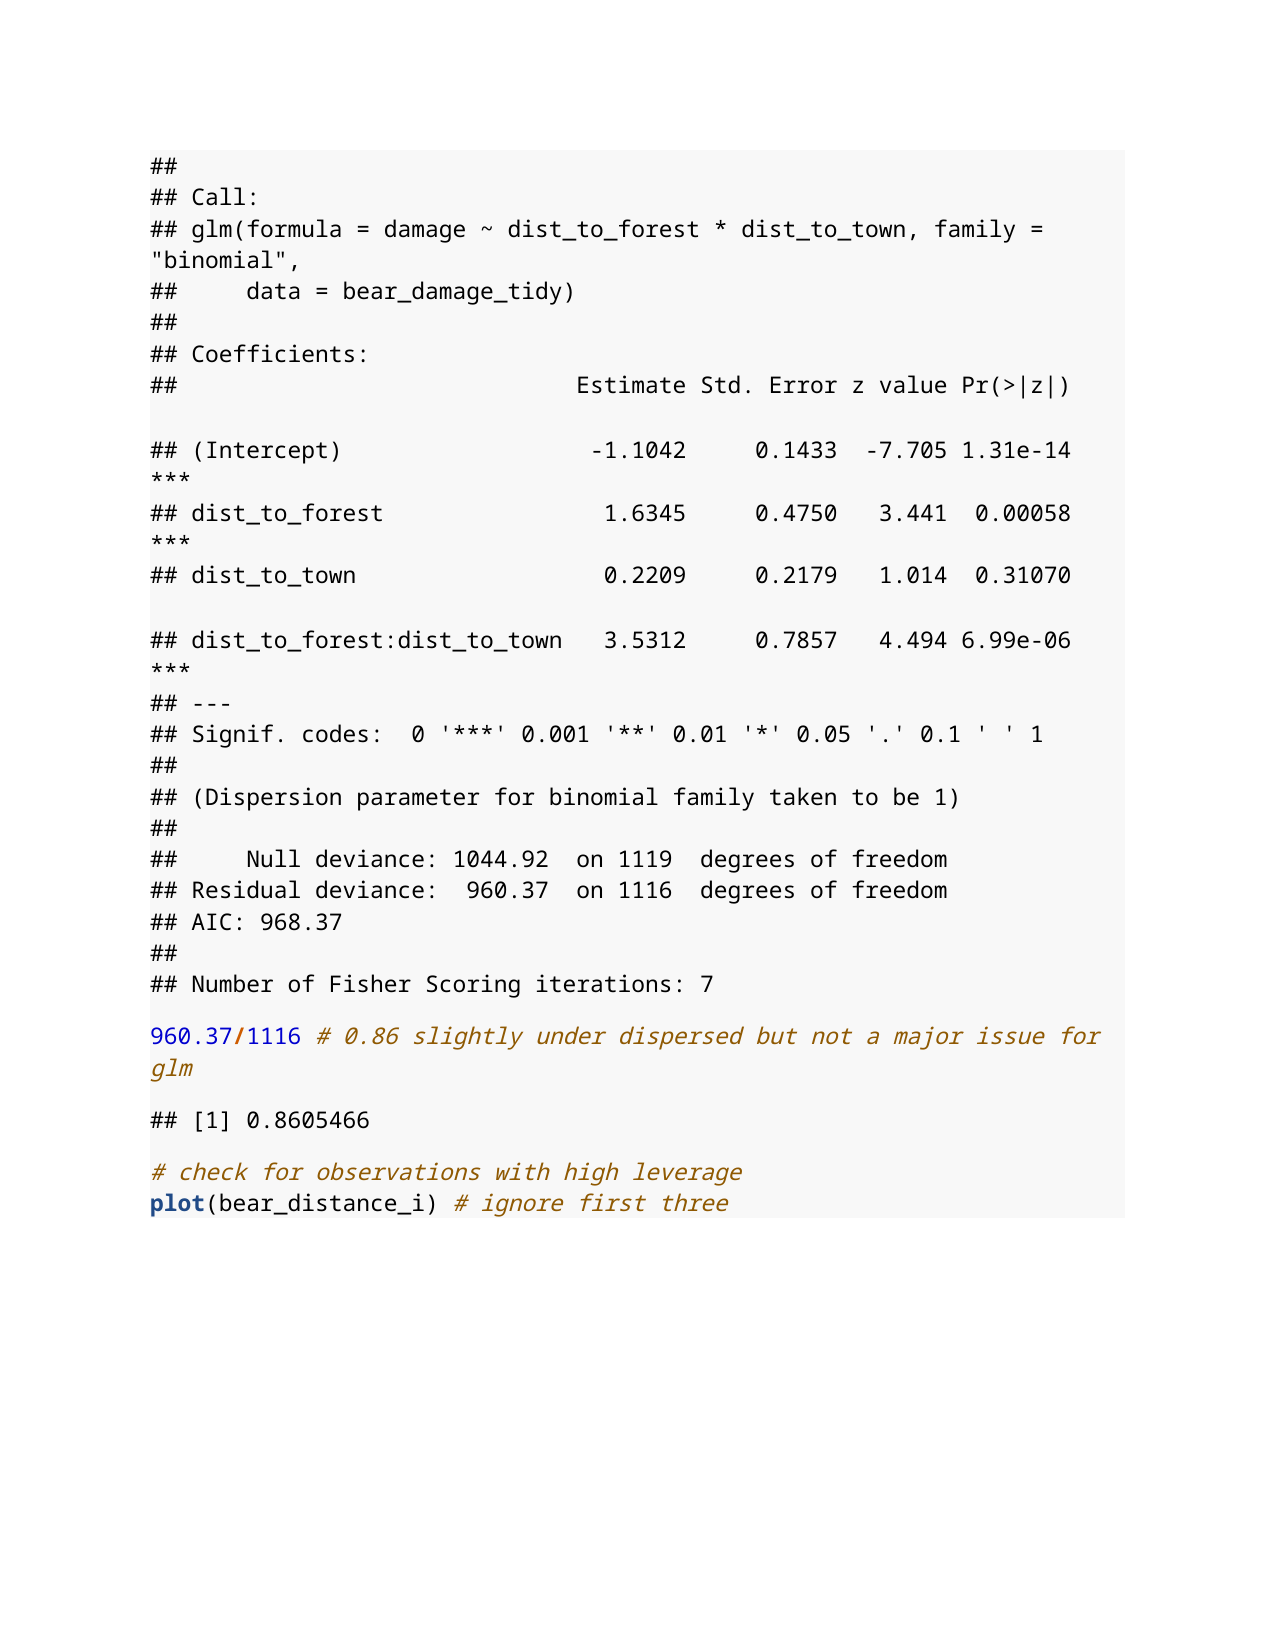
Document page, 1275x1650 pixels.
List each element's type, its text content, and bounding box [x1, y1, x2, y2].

text ## ## Call: ## glm(formula = damage ~ dist_to_forest * dist_to_town, family = "binomial", ## data = bear_damage_tidy) ## ## Coefficients: ## Estimate Std. Error z value Pr(>|z|) ## (Intercept) -1.1042 0.1433 -7.705 1.31e-14 *** ## dist_to_forest 1.6345 0.4750 3.441 0.00058 *** ## dist_to_town 0.2209 0.2179 1.014 0.31070 ## dist_to_forest:dist_to_town 3.5312 0.7857 4.494 6.99e-06 *** ## --- ## Signif. codes: 0 '***' 0.001 '**' 0.01 '*' 0.05 '.' 0.1 ' ' 1 ## ## (Dispersion parameter for binomial family taken to be 1) ## ## Null deviance: 1044.92 on 1119 degrees of freedom ## Residual deviance: 960.37 on 1116 degrees of freedom ## AIC: 968.37 ## ## Number of Fisher Scoring iterations: 7 [150, 150, 1125, 999]
text ## [1] 0.8605466 [150, 1103, 1125, 1135]
text 960.37/1116 # 0.86 slightly under dispersed but not a major issue for glm [191, 1020, 1125, 1083]
text # check for observations with high leverage plot(bear_distance_i) # ignore first three [727, 1156, 1125, 1218]
